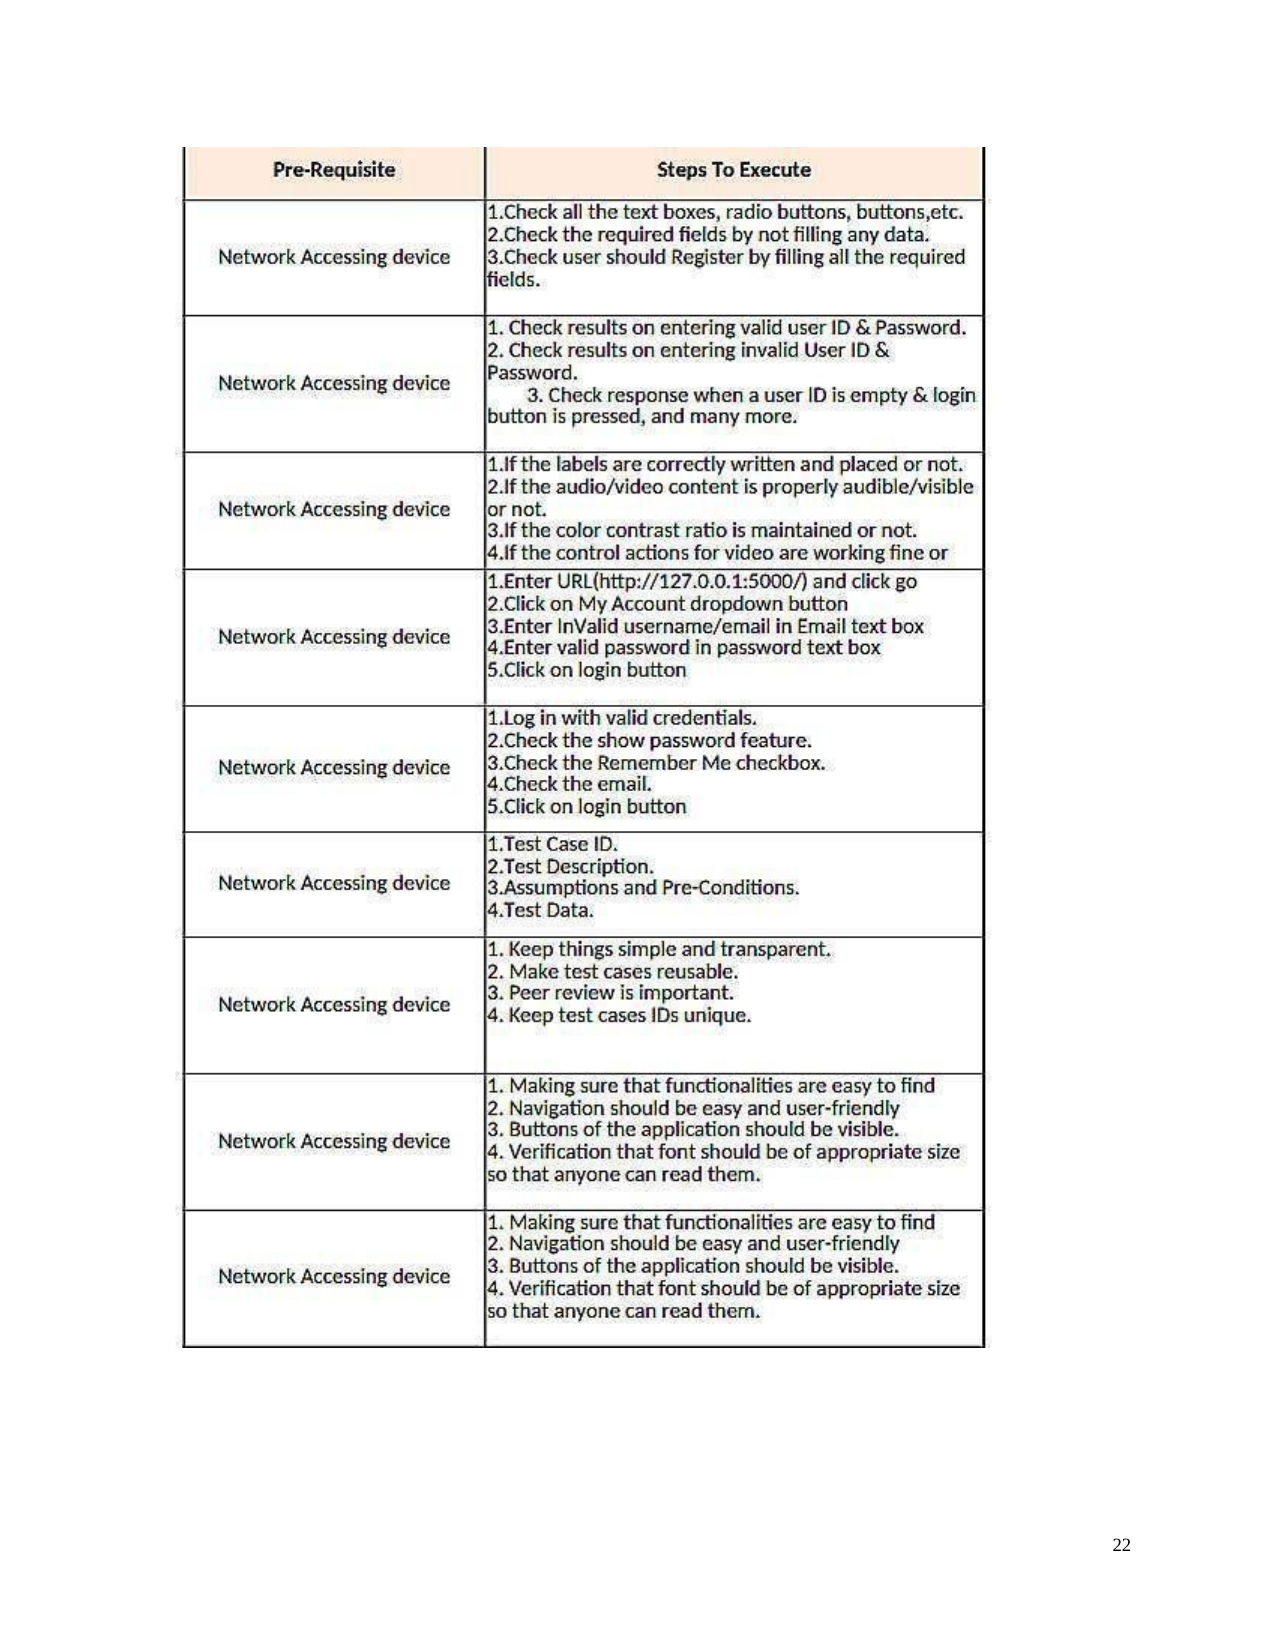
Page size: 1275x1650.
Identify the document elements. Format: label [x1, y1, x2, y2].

picture [175, 147, 993, 1348]
